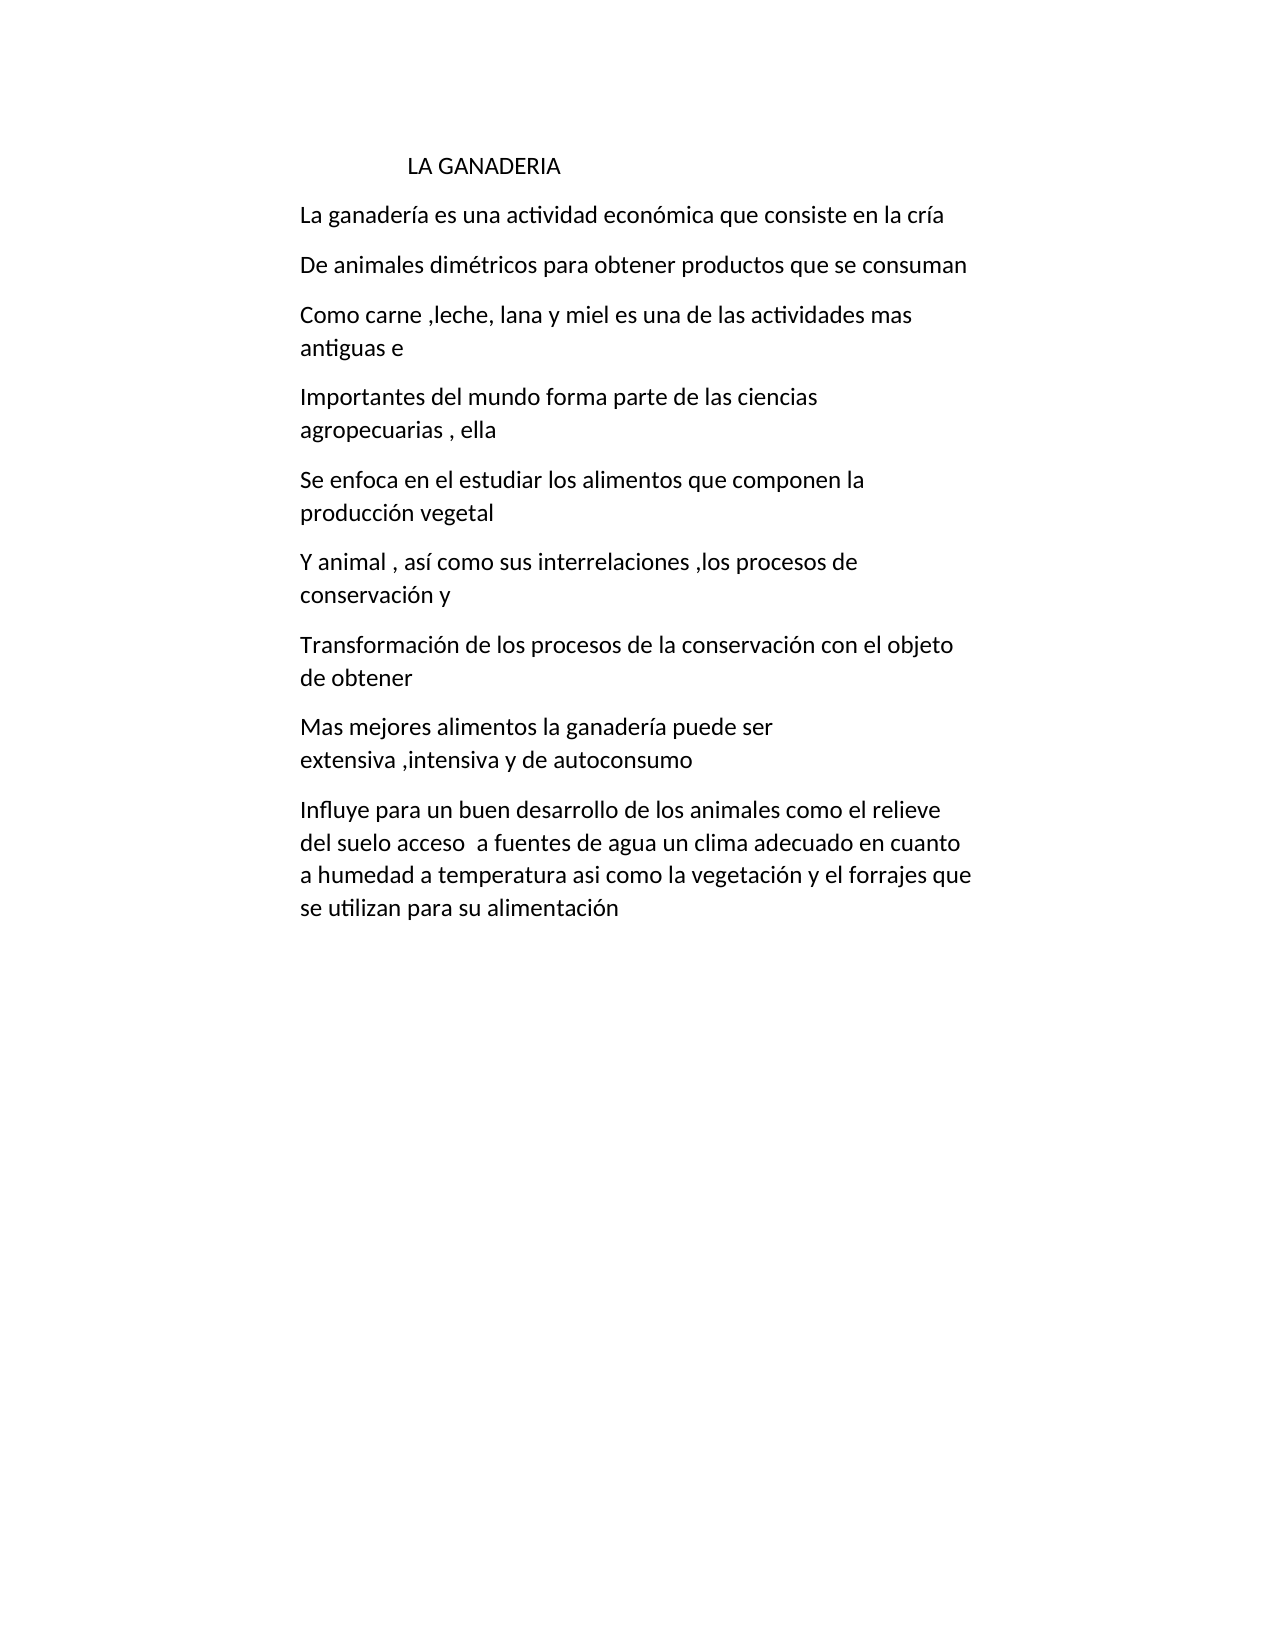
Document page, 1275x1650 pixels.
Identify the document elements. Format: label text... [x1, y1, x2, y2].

text Mas mejores alimentos la ganadería puede ser extensiva ,intensiva y de autoconsumo [300, 711, 975, 775]
text Influye para un buen desarrollo de los animales como el relieve del suelo acceso a fuentes de agua un clima adecuado en cuanto a humedad a temperatura asi como la vegetación y el forrajes que se utilizan para su alimentación [300, 794, 975, 923]
text LA GANADERIA [300, 150, 975, 181]
text La ganadería es una actividad económica que consiste en la cría [300, 199, 975, 230]
text Se enfoca en el estudiar los alimentos que componen la producción vegetal [300, 464, 975, 527]
text De animales dimétricos para obtener productos que se consuman [300, 249, 975, 280]
text Transformación de los procesos de la conservación con el objeto de obtener [300, 629, 975, 692]
text Importantes del mundo forma parte de las ciencias agropecuarias , ella [300, 381, 975, 445]
text Como carne ,leche, lana y miel es una de las actividades mas antiguas e [300, 299, 975, 362]
text Y animal , así como sus interrelaciones ,los procesos de conservación y [300, 546, 975, 610]
